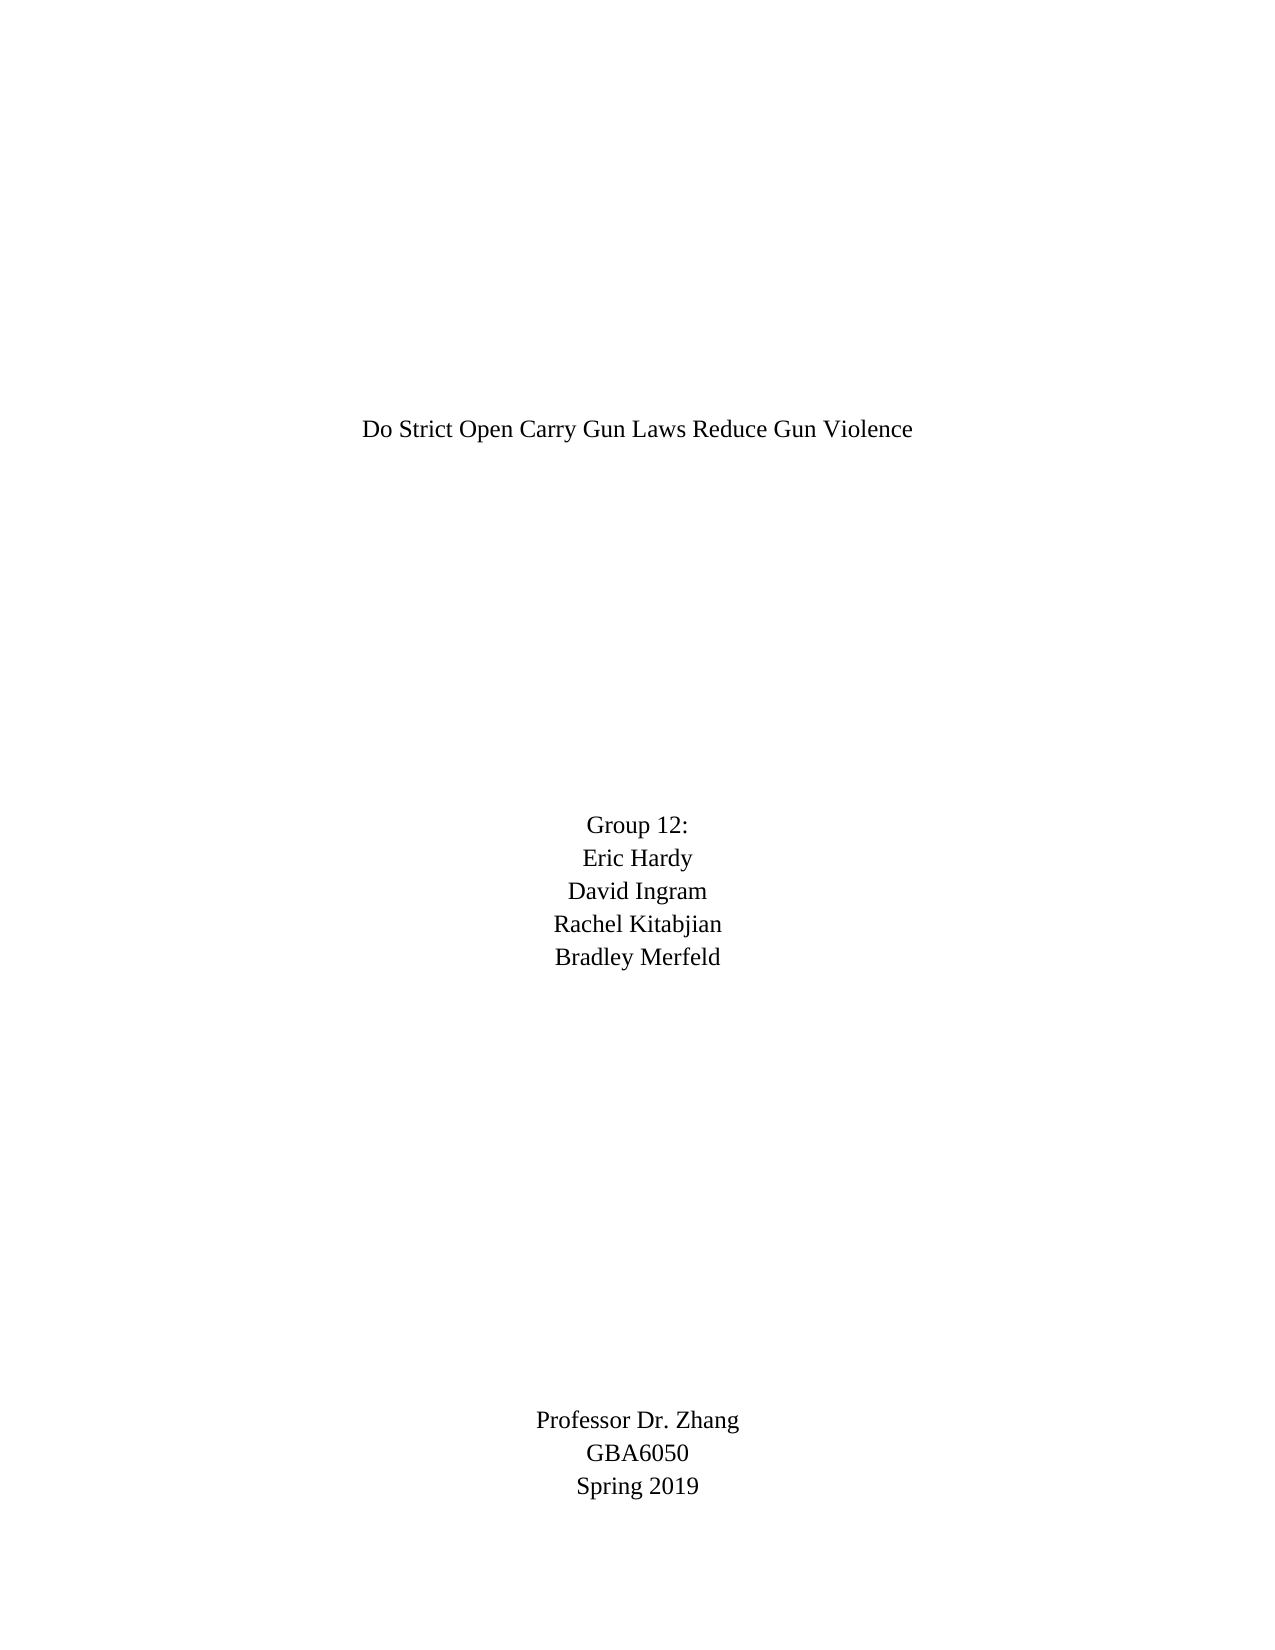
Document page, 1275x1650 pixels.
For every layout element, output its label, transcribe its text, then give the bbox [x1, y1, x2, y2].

text Do Strict Open Carry Gun Laws Reduce Gun Violence [150, 414, 1125, 443]
text Spring 2019 [150, 1471, 1125, 1499]
text Group 12: [150, 810, 1125, 839]
text Bradley Merfeld [150, 942, 1125, 971]
text Professor Dr. Zhang [150, 1405, 1125, 1433]
text Eric Hardy [150, 843, 1125, 872]
text Rachel Kitabjian [150, 909, 1125, 938]
text David Ingram [150, 876, 1125, 905]
text GBA6050 [150, 1438, 1125, 1467]
